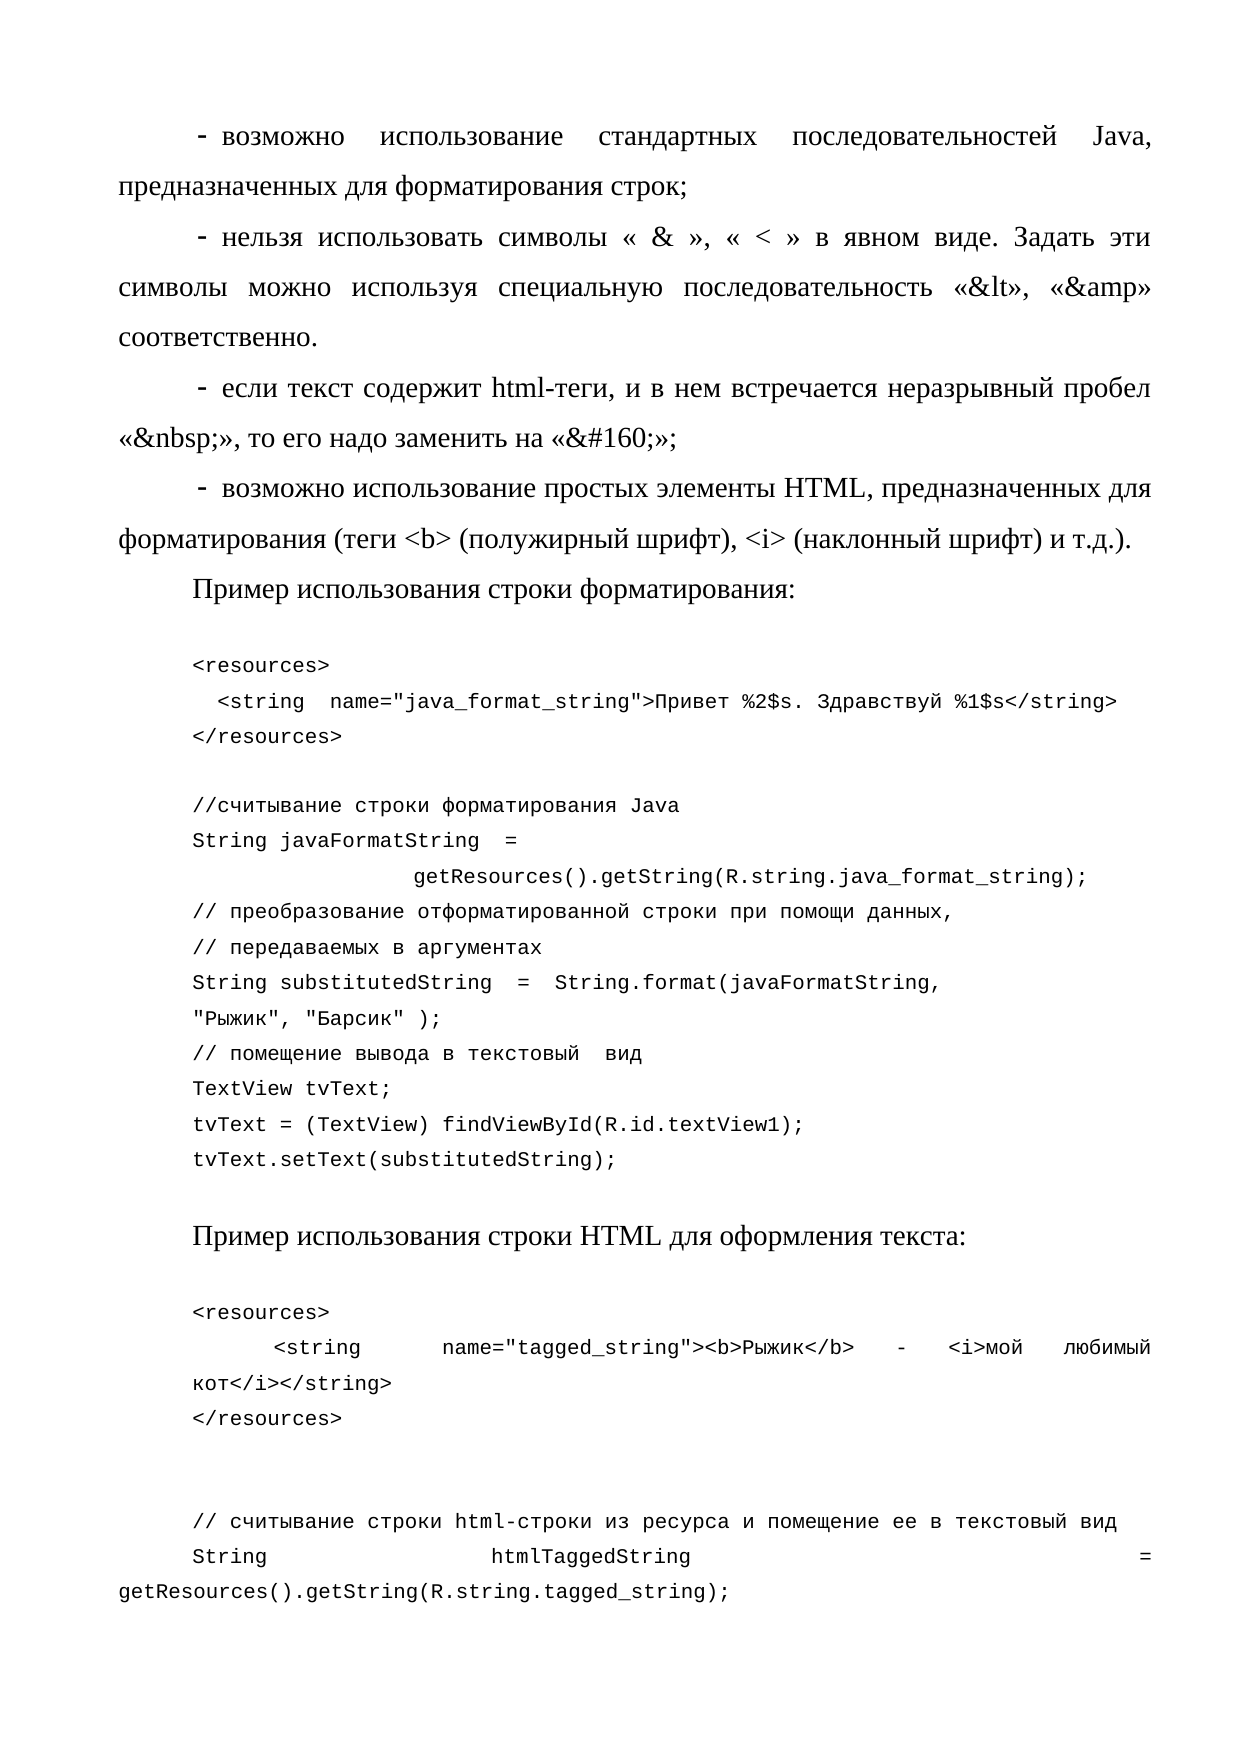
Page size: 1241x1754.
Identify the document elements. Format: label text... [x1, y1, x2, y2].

text // передаваемых в аргументах [118, 937, 1152, 960]
text tvText.setText(substitutedString); [118, 1149, 1152, 1173]
text возможно использование стандартных последовательностей Jаvа, предназначенных для форматирования строк; [118, 118, 1152, 202]
text <resources> [118, 655, 1152, 679]
text // помещение вывода в текстовый вид [118, 1043, 1152, 1067]
text если текст содержит html-теги, и в нем встречается неразрывный пробел «&nbsp;», то его надо заменить на «&#160;»; [118, 370, 1152, 454]
text //считывание строки форматирования Java [118, 795, 1152, 819]
text </resources> [118, 1408, 1152, 1432]
text <resources> [118, 1302, 1152, 1326]
text TextView tvText; [118, 1078, 1152, 1102]
text tvText = (TextView) findViewById(R.id.textView1); [118, 1114, 1152, 1137]
text // считывание строки html-строки из ресурса и помещение ее в текстовый вид [118, 1511, 1152, 1534]
text String htmlTaggedString = getResources().getString(R.string.tagged_string); [118, 1546, 1152, 1605]
text String substitutedString = String.format(javaFormatString, [118, 972, 1152, 996]
text getResources().getString(R.string.java_format_string); [339, 866, 1152, 889]
text String javaFormatString = [118, 830, 1152, 854]
text "Рыжик", "Барсик" ); [118, 1007, 1152, 1031]
text </resources> [118, 726, 1152, 750]
text возможно использование простых элементы HTML, предназначенных для форматирования (теги <b> (полужирный шрифт), <i> (наклонный шрифт) и т.д.). [118, 471, 1152, 554]
text // преобразование отформатированной строки при помощи данных, [118, 901, 1152, 925]
text Пример использования строки форматирования: [118, 571, 1152, 605]
text <string name="tagged_string"><b>Рыжик</b> - <i>мой любимый кот</i></string> [192, 1337, 1152, 1396]
text Пример использования строки НТМL для оформления текста: [118, 1218, 1152, 1252]
text нельзя использовать символы « & », « < » в явном виде. Задать эти символы можно используя специальную последовательность «&lt», «&amp» соответственно. [118, 219, 1152, 353]
text <string name="java_format_string">Привет %2$s. Здравствуй %1$s</string> [118, 691, 1152, 714]
